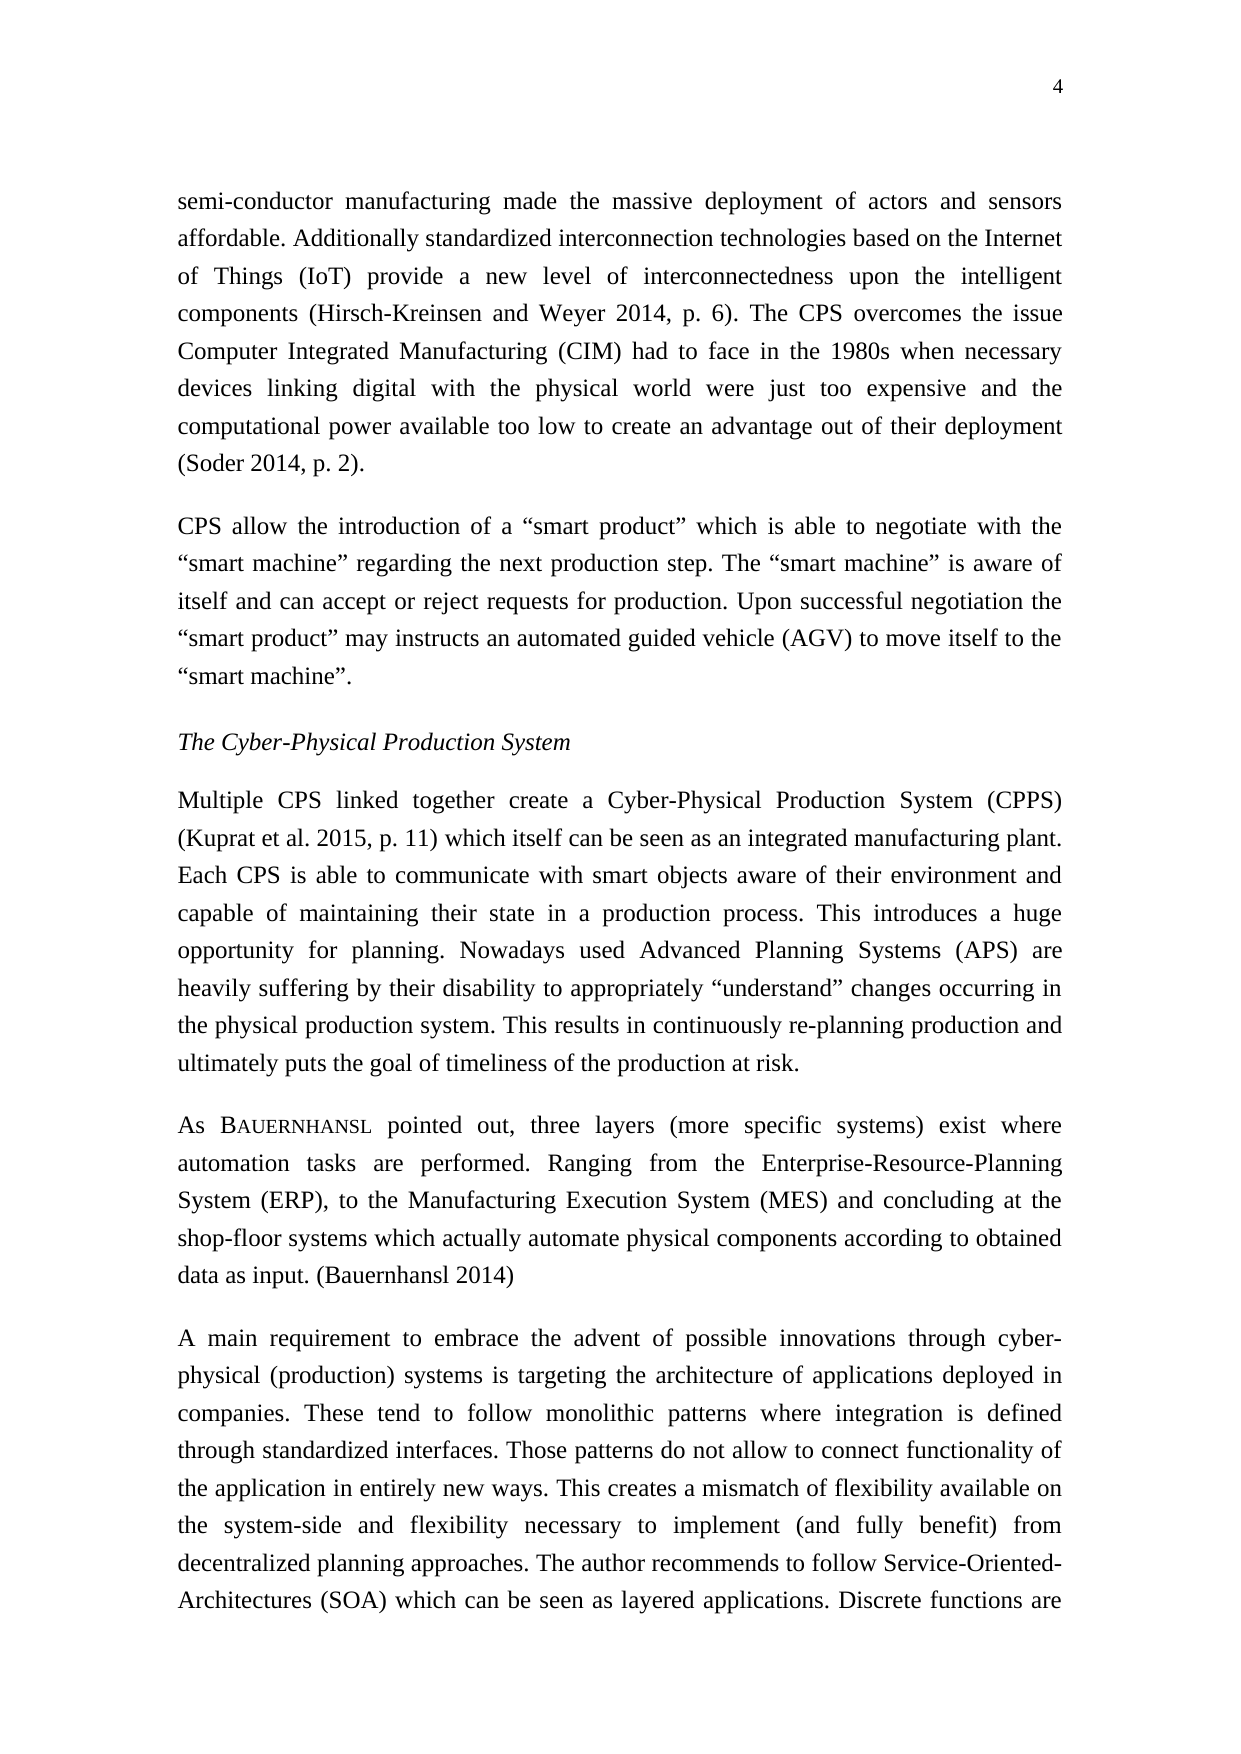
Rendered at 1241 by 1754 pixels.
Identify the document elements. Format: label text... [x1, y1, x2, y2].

subtitle The Cyber-Physical Production System [177, 727, 1063, 756]
text Multiple CPS linked together create a Cyber-Physical Production System (CPPS) (Kuprat et al. 2015, p. 11) which itself can be seen as an integrated manufacturing plant. Each CPS is able to communicate with smart objects aware of their environment and capable of maintaining their state in a production process. This introduces a huge opportunity for planning. Nowadays used Advanced Planning Systems (APS) are heavily suffering by their disability to appropriately “understand” changes occurring in the physical production system. This results in continuously re-planning production and ultimately puts the goal of timeliness of the production at risk. [177, 777, 1063, 1077]
text As Bauernhansl pointed out, three layers (more specific systems) exist where automation tasks are performed. Ranging from the Enterprise-Resource-Planning System (ERP), to the Manufacturing Execution System (MES) and concluding at the shop-floor systems which actually automate physical components according to obtained data as input. (Bauernhansl 2014) [177, 1102, 1063, 1289]
text CPS allow the introduction of a “smart product” which is able to negotiate with the “smart machine” regarding the next production step. The “smart machine” is aware of itself and can accept or reject requests for production. Upon successful negotiation the “smart product” may instructs an automated guided vehicle (AGV) to move itself to the “smart machine”. [177, 502, 1063, 690]
